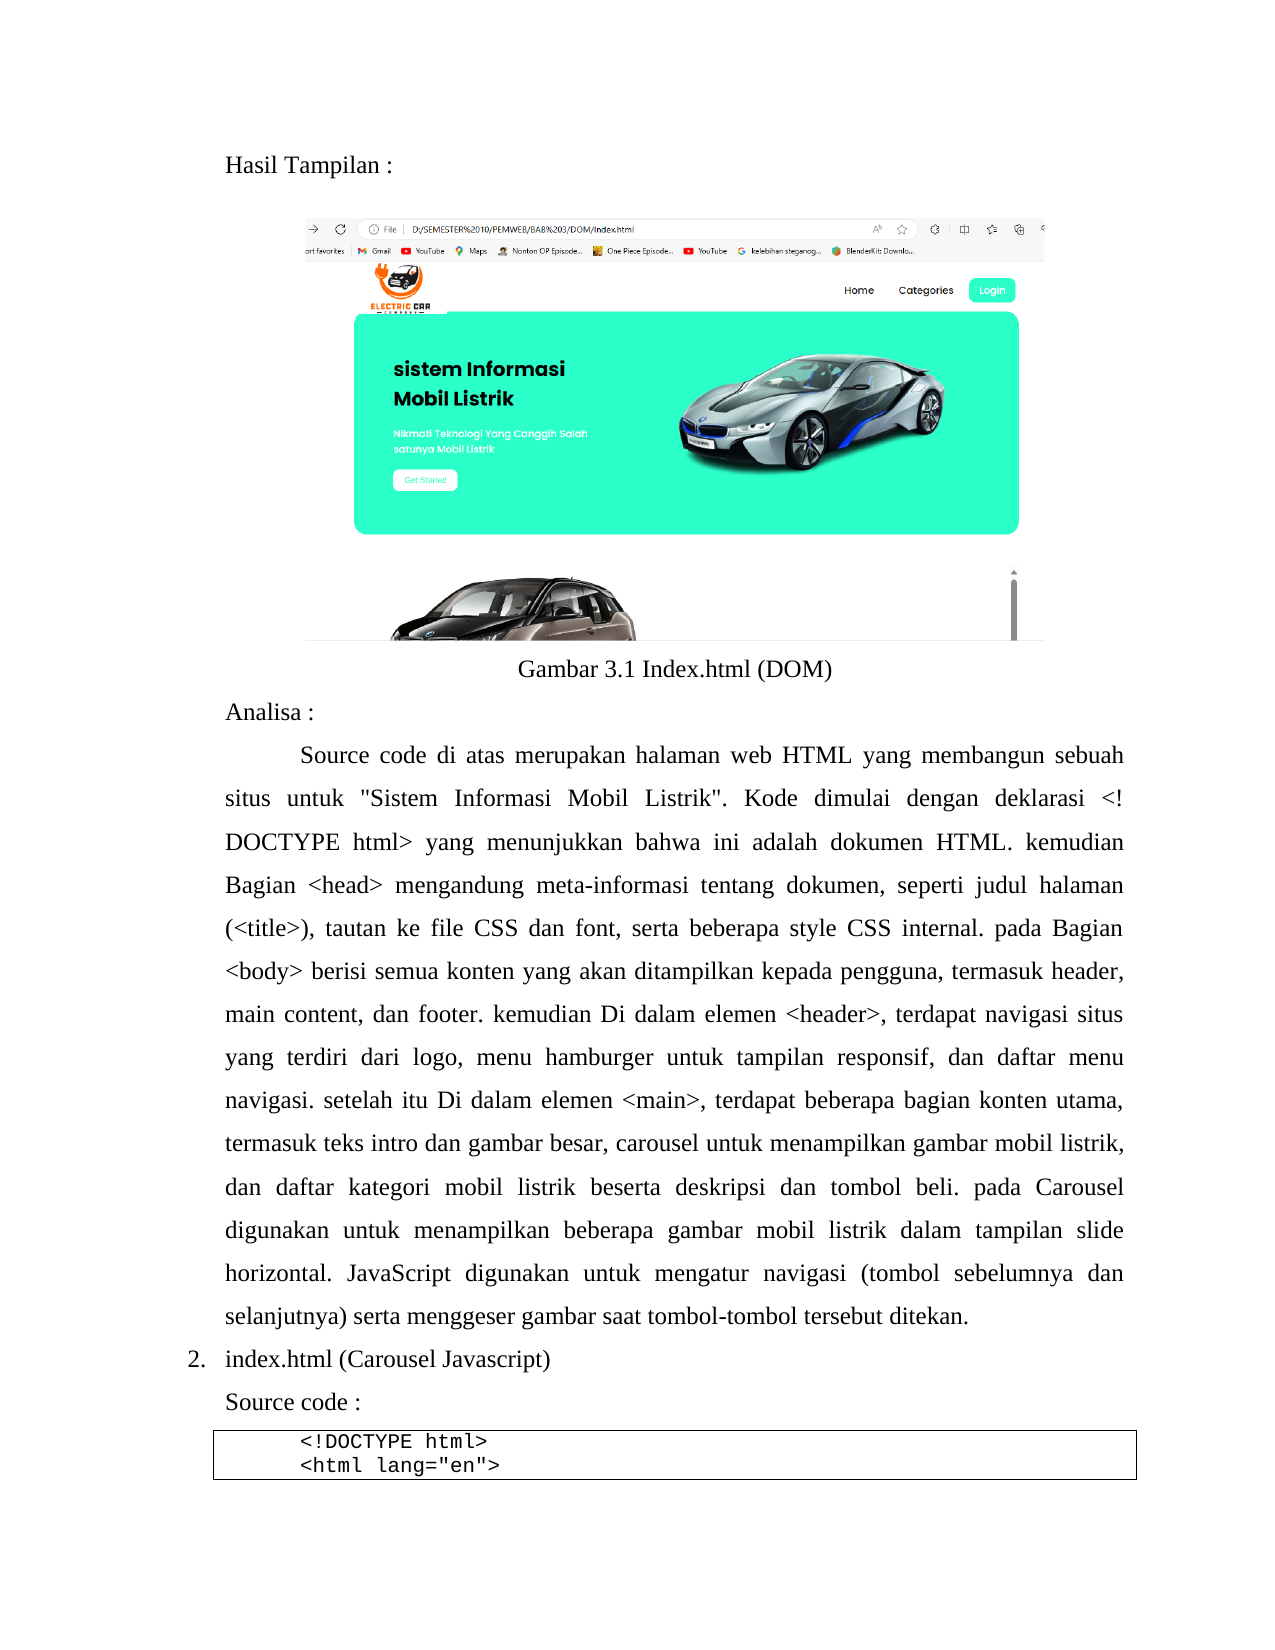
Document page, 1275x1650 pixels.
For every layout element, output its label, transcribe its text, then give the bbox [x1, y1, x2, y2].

list Source code : [225, 1387, 1125, 1416]
picture [305, 218, 1045, 641]
list Source code di atas merupakan halaman web HTML yang membangun sebuah situs untuk "Sistem Informasi Mobil Listrik". Kode dimulai dengan deklarasi <!DOCTYPE html> yang menunjukkan bahwa ini adalah dokumen HTML. kemudian Bagian <head> mengandung meta-informasi tentang dokumen, seperti judul halaman (<title>), tautan ke file CSS dan font, serta beberapa style CSS internal. pada Bagian <body> berisi semua konten yang akan ditampilkan kepada pengguna, termasuk header, main content, dan footer. kemudian Di dalam elemen <header>, terdapat navigasi situs yang terdiri dari logo, menu hamburger untuk tampilan responsif, dan daftar menu navigasi. setelah itu Di dalam elemen <main>, terdapat beberapa bagian konten utama, termasuk teks intro dan gambar besar, carousel untuk menampilkan gambar mobil listrik, dan daftar kategori mobil listrik beserta deskripsi dan tombol beli. pada Carousel digunakan untuk menampilkan beberapa gambar mobil listrik dalam tampilan slide horizontal. JavaScript digunakan untuk mengatur navigasi (tombol sebelumnya dan selanjutnya) serta menggeser gambar saat tombol-tombol tersebut ditekan. [225, 740, 1125, 1330]
list Gambar 3.1 Index.html (DOM) [225, 654, 1125, 683]
list index.html (Carousel Javascript) [187, 1344, 1125, 1373]
list Analisa : [225, 697, 1125, 726]
text Hasil Tampilan : [150, 150, 1125, 179]
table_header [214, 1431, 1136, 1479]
